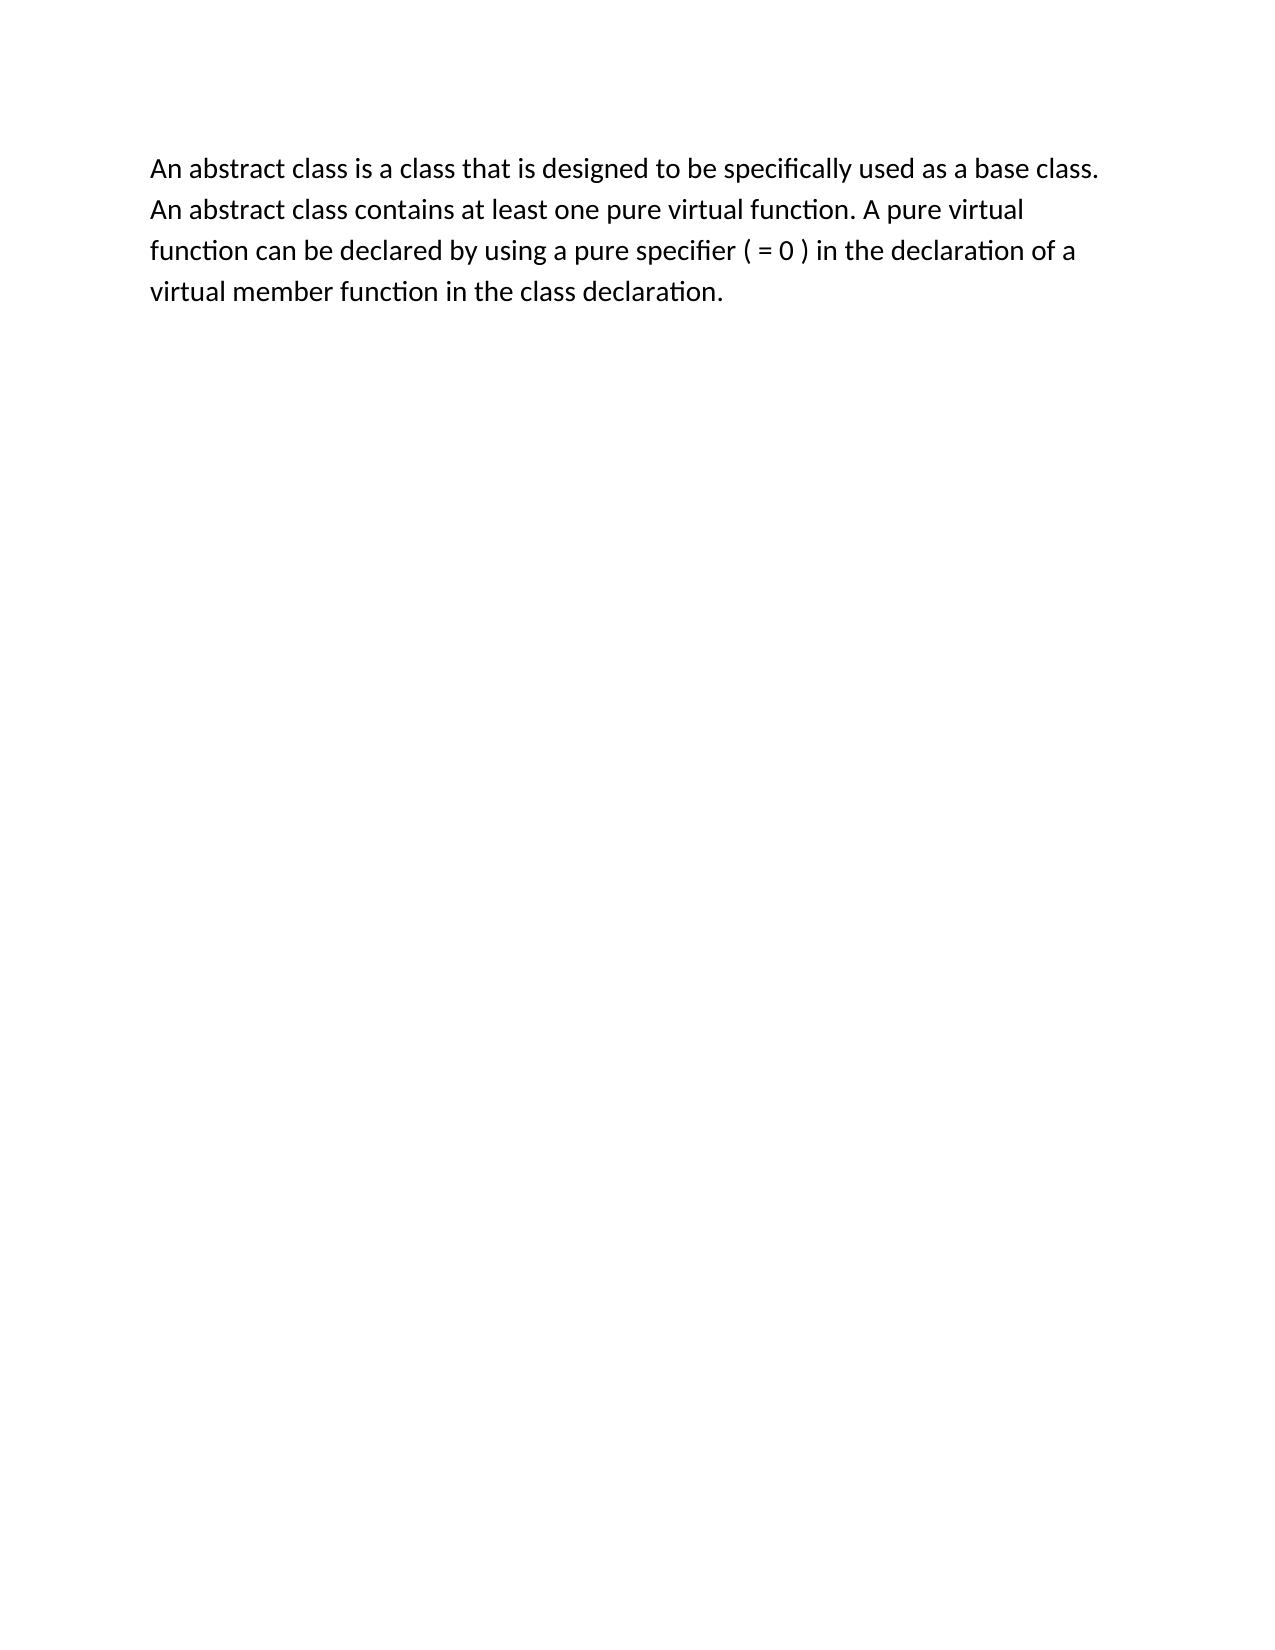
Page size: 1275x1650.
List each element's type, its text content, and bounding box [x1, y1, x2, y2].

text An abstract class is a class that is designed to be specifically used as a base class. An abstract class contains at least one pure virtual function. A pure virtual function can be declared by using a pure specifier ( = 0 ) in the declaration of a virtual member function in the class declaration. [150, 150, 1125, 308]
